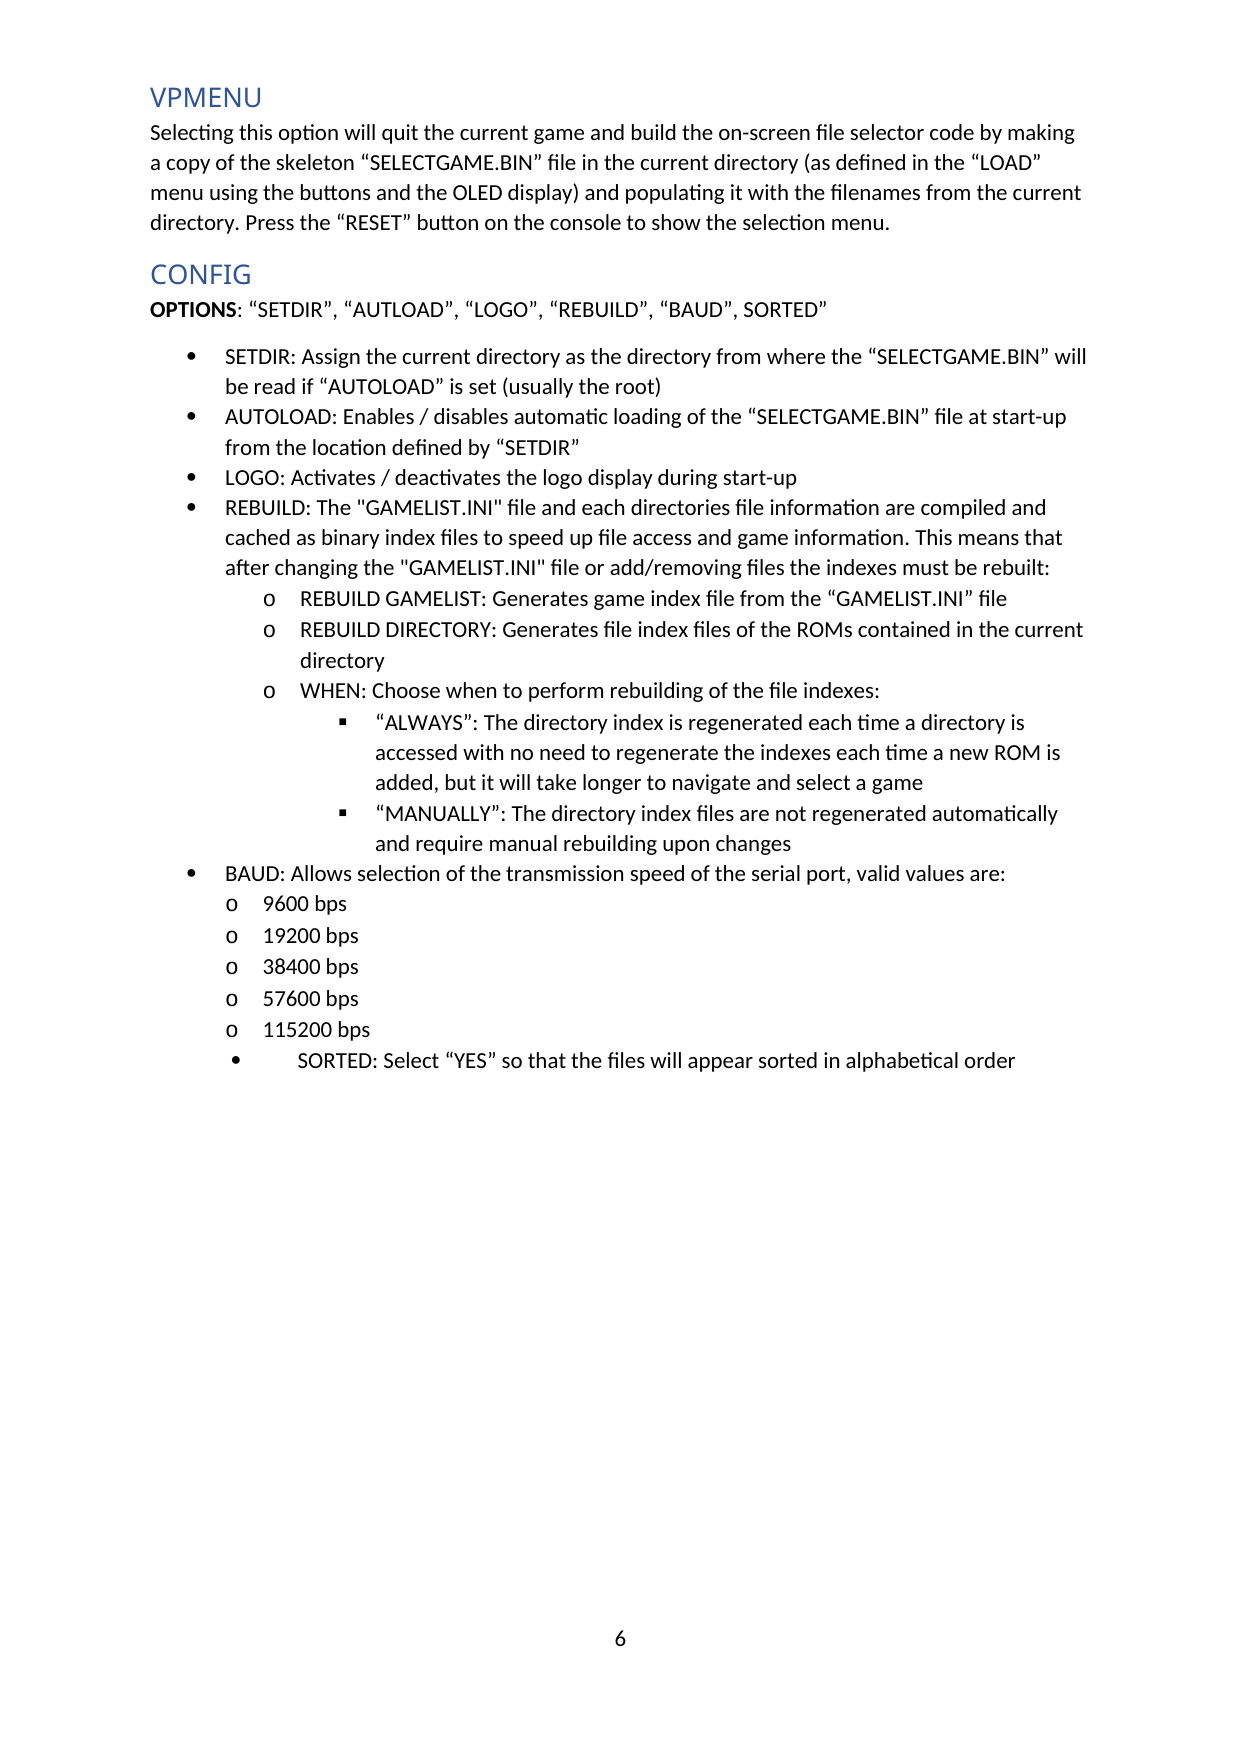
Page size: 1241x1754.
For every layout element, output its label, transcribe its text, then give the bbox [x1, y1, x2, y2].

text Selecting this option will quit the current game and build the on-screen file selector code by making a copy of the skeleton “SELECTGAME.BIN” file in the current directory (as defined in the “LOAD” menu using the buttons and the OLED display) and populating it with the filenames from the current directory. Press the “RESET” button on the console to show the selection menu. [150, 118, 1090, 236]
list REBUILD DIRECTORY: Generates file index files of the ROMs contained in the current directory [262, 615, 1090, 674]
list REBUILD GAMELIST: Generates game index file from the “GAMELIST.INI” file [262, 584, 1090, 613]
list SORTED: Select “YES” so that the files will appear sorted in alphabetical order [225, 1047, 1090, 1075]
subtitle CONFIG [150, 255, 1090, 292]
list “MANUALLY”: The directory index files are not regenerated automatically and require manual rebuilding upon changes [337, 799, 1090, 857]
text OPTIONS: “SETDIR”, “AUTLOAD”, “LOGO”, “REBUILD”, “BAUD”, SORTED” [150, 295, 1090, 323]
list 9600 bps [225, 889, 1090, 918]
list “ALWAYS”: The directory index is regenerated each time a directory is accessed with no need to regenerate the indexes each time a new ROM is added, but it will take longer to navigate and select a game [337, 708, 1090, 797]
list 38400 bps [225, 952, 1090, 981]
list 57600 bps [225, 984, 1090, 1013]
subtitle VPMENU [150, 78, 1090, 115]
list SETDIR: Assign the current directory as the directory from where the “SELECTGAME.BIN” will be read if “AUTOLOAD” is set (usually the root) [187, 342, 1090, 400]
list REBUILD: The "GAMELIST.INI" file and each directories file information are compiled and cached as binary index files to speed up file access and game information. This means that after changing the "GAMELIST.INI" file or add/removing files the indexes must be rebuilt: [187, 493, 1090, 581]
list WHEN: Choose when to perform rebuilding of the file indexes: [262, 677, 1090, 706]
list BAUD: Allows selection of the transmission speed of the serial port, valid values are: [187, 859, 1090, 887]
list 115200 bps [225, 1015, 1090, 1044]
list 19200 bps [225, 921, 1090, 950]
list AUTOLOAD: Enables / disables automatic loading of the “SELECTGAME.BIN” file at start-up from the location defined by “SETDIR” [187, 402, 1090, 461]
list LOGO: Activates / deactivates the logo display during start-up [187, 463, 1090, 491]
